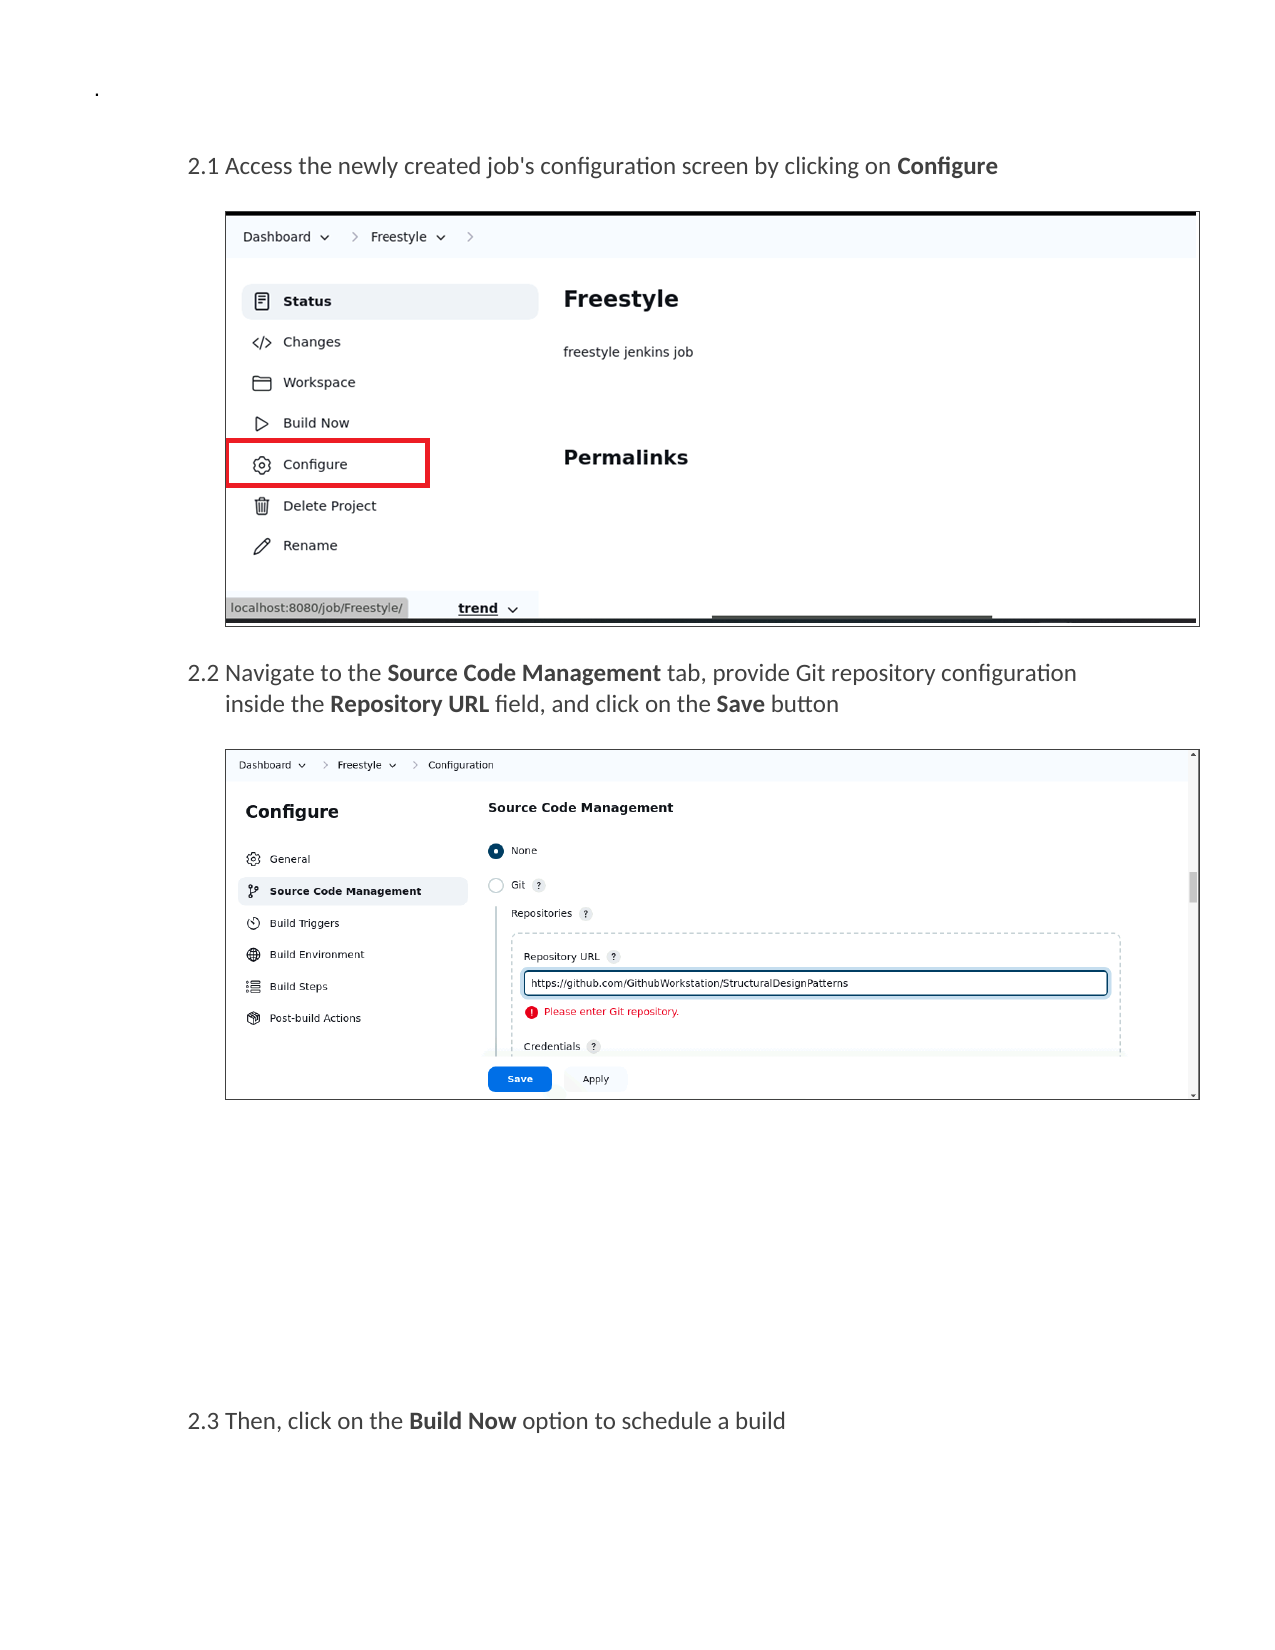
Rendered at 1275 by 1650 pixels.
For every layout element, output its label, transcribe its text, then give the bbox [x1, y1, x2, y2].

picture [226, 212, 1199, 626]
list Then, click on the Build Now option to schedule a build [187, 1405, 1125, 1435]
picture [226, 750, 1199, 1099]
list Navigate to the Source Code Management tab, provide Git repository configuration inside the Repository URL field, and click on the Save button [187, 657, 1125, 718]
list Access the newly created job's configuration screen by clicking on Configure [187, 150, 1125, 181]
